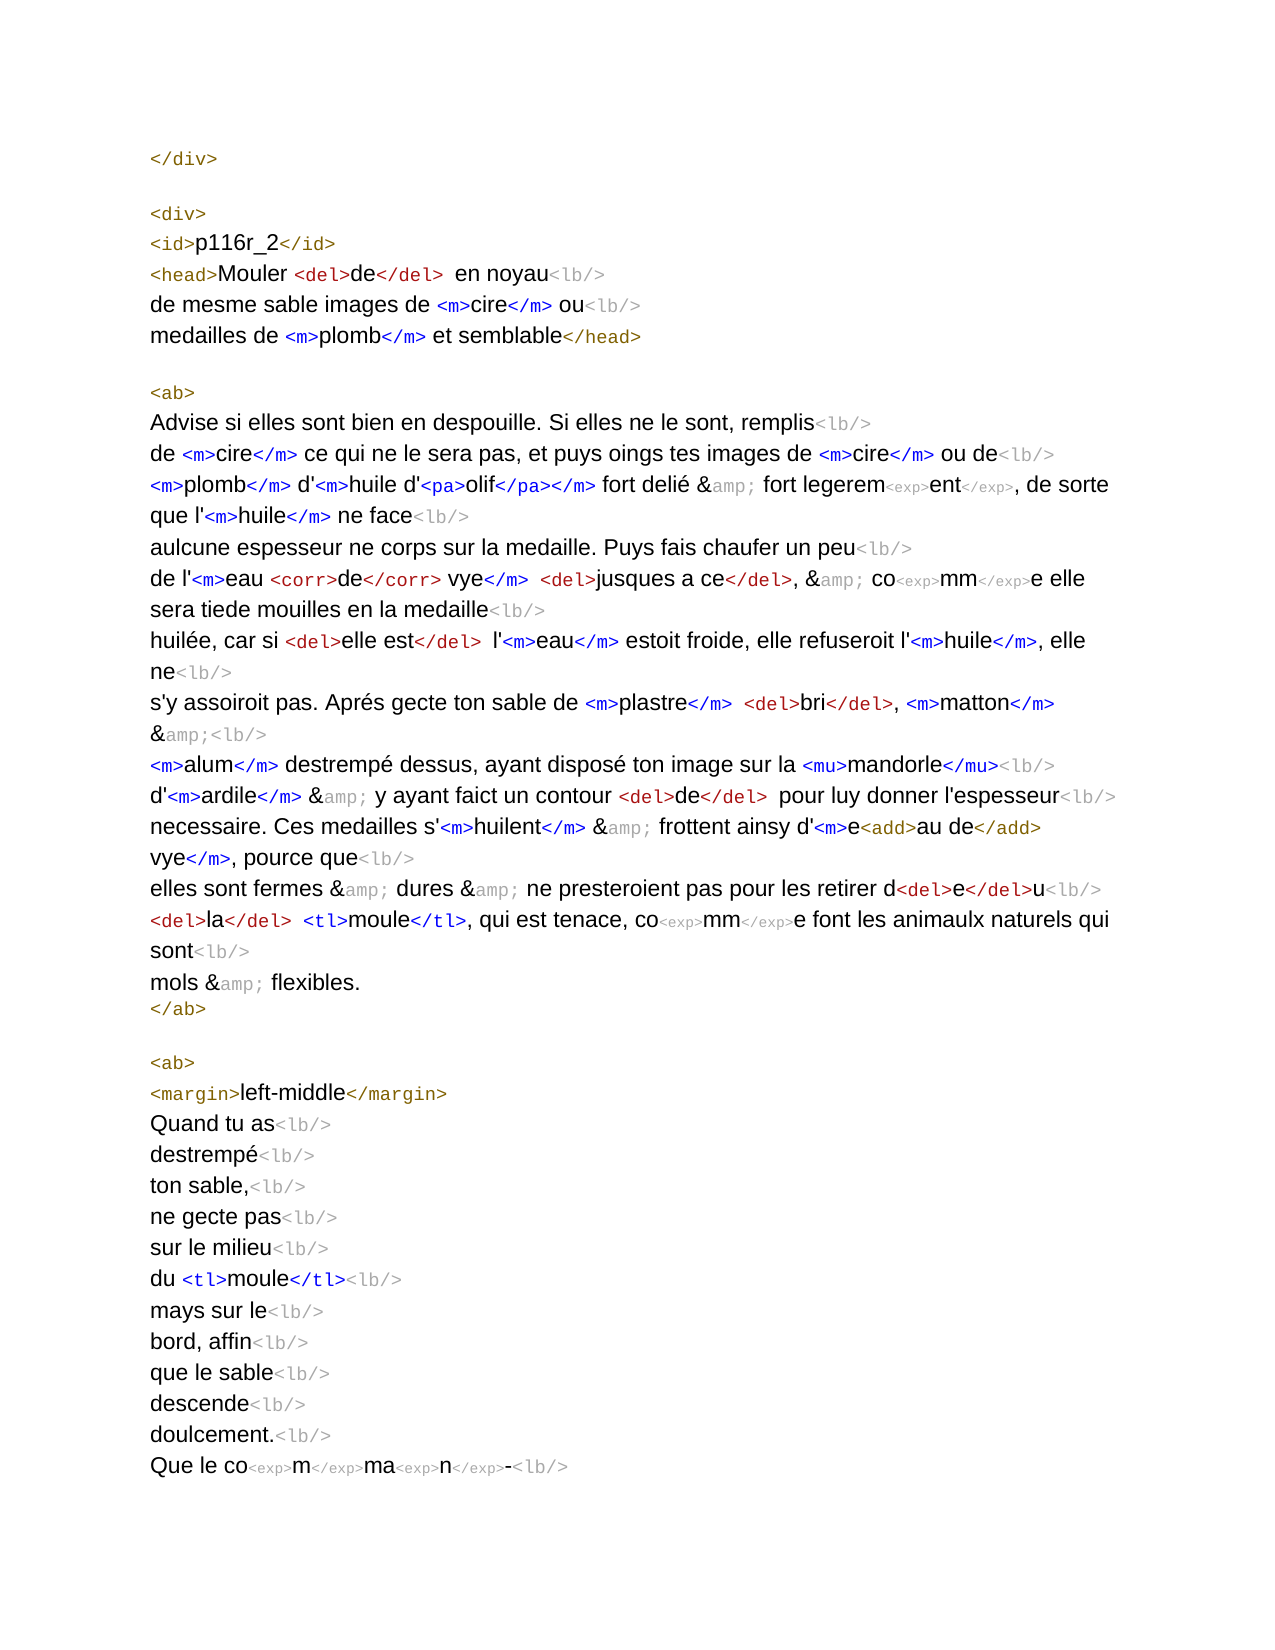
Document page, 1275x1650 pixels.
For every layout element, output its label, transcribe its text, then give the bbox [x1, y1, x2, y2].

text du <tl>moule</tl><lb/> [150, 1265, 1125, 1292]
text </div> [150, 150, 1125, 171]
text de <m>cire</m> ce qui ne le sera pas, et puys oings tes images de <m>cire</m> ou de<lb/> [150, 440, 1125, 467]
text que le sable<lb/> [150, 1359, 1125, 1386]
text mays sur le<lb/> [150, 1297, 1125, 1324]
text de mesme sable images de <m>cire</m> ou<lb/> [150, 291, 1125, 318]
text huilée, car si <del>elle est</del> l'<m>eau</m> estoit froide, elle refuseroit l'<m>huile</m>, elle ne<lb/> [150, 627, 1125, 685]
text aulcune espesseur ne corps sur la medaille. Puys fais chaufer un peu<lb/> [150, 533, 1125, 561]
text s'y assoiroit pas. Aprés gecte ton sable de <m>plastre</m> <del>bri</del>, <m>matton</m> &amp;<lb/> [150, 689, 1125, 747]
text sur le milieu<lb/> [150, 1234, 1125, 1261]
text <margin>left-middle</margin> [150, 1078, 1125, 1106]
text <del>la</del> <tl>moule</tl>, qui est tenace, co<exp>mm</exp>e font les animaulx naturels qui sont<lb/> [150, 906, 1125, 964]
text doulcement.<lb/> [150, 1421, 1125, 1448]
text <m>plomb</m> d'<m>huile d'<pa>olif</pa></m> fort delié &amp; fort legerem<exp>ent</exp>, de sorte que l'<m>huile</m> ne face<lb/> [150, 471, 1125, 529]
text <div> [150, 204, 1125, 226]
text de l'<m>eau <corr>de</corr> vye</m> <del>jusques a ce</del>, &amp; co<exp>mm</exp>e elle sera tiede mouilles en la medaille<lb/> [150, 564, 1125, 623]
text <m>alum</m> destrempé dessus, ayant disposé ton image sur la <mu>mandorle</mu><lb/> [150, 751, 1125, 778]
text bord, affin<lb/> [150, 1328, 1125, 1355]
text mols &amp; flexibles. [150, 968, 1125, 996]
text elles sont fermes &amp; dures &amp; ne presteroient pas pour les retirer d<del>e</del>u<lb/> [150, 875, 1125, 902]
text <id>p116r_2</id> [150, 229, 1125, 256]
text <ab> [150, 1054, 1125, 1075]
text Que le co<exp>m</exp>ma<exp>n</exp>-<lb/> [150, 1452, 1125, 1479]
text descende<lb/> [150, 1390, 1125, 1417]
text Quand tu as<lb/> [150, 1110, 1125, 1137]
text ton sable,<lb/> [150, 1172, 1125, 1199]
text <head>Mouler <del>de</del> en noyau<lb/> [150, 260, 1125, 287]
text ne gecte pas<lb/> [150, 1203, 1125, 1230]
text medailles de <m>plomb</m> et semblable</head> [150, 322, 1125, 349]
text necessaire. Ces medailles s'<m>huilent</m> &amp; frottent ainsy d'<m>e<add>au de</add> vye</m>, pource que<lb/> [150, 813, 1125, 871]
text <ab> [150, 384, 1125, 405]
text d'<m>ardile</m> &amp; y ayant faict un contour <del>de</del> pour luy donner l'espesseur<lb/> [150, 782, 1125, 809]
text Advise si elles sont bien en despouille. Si elles ne le sont, remplis<lb/> [150, 409, 1125, 436]
text destrempé<lb/> [150, 1141, 1125, 1168]
text </ab> [150, 999, 1125, 1021]
